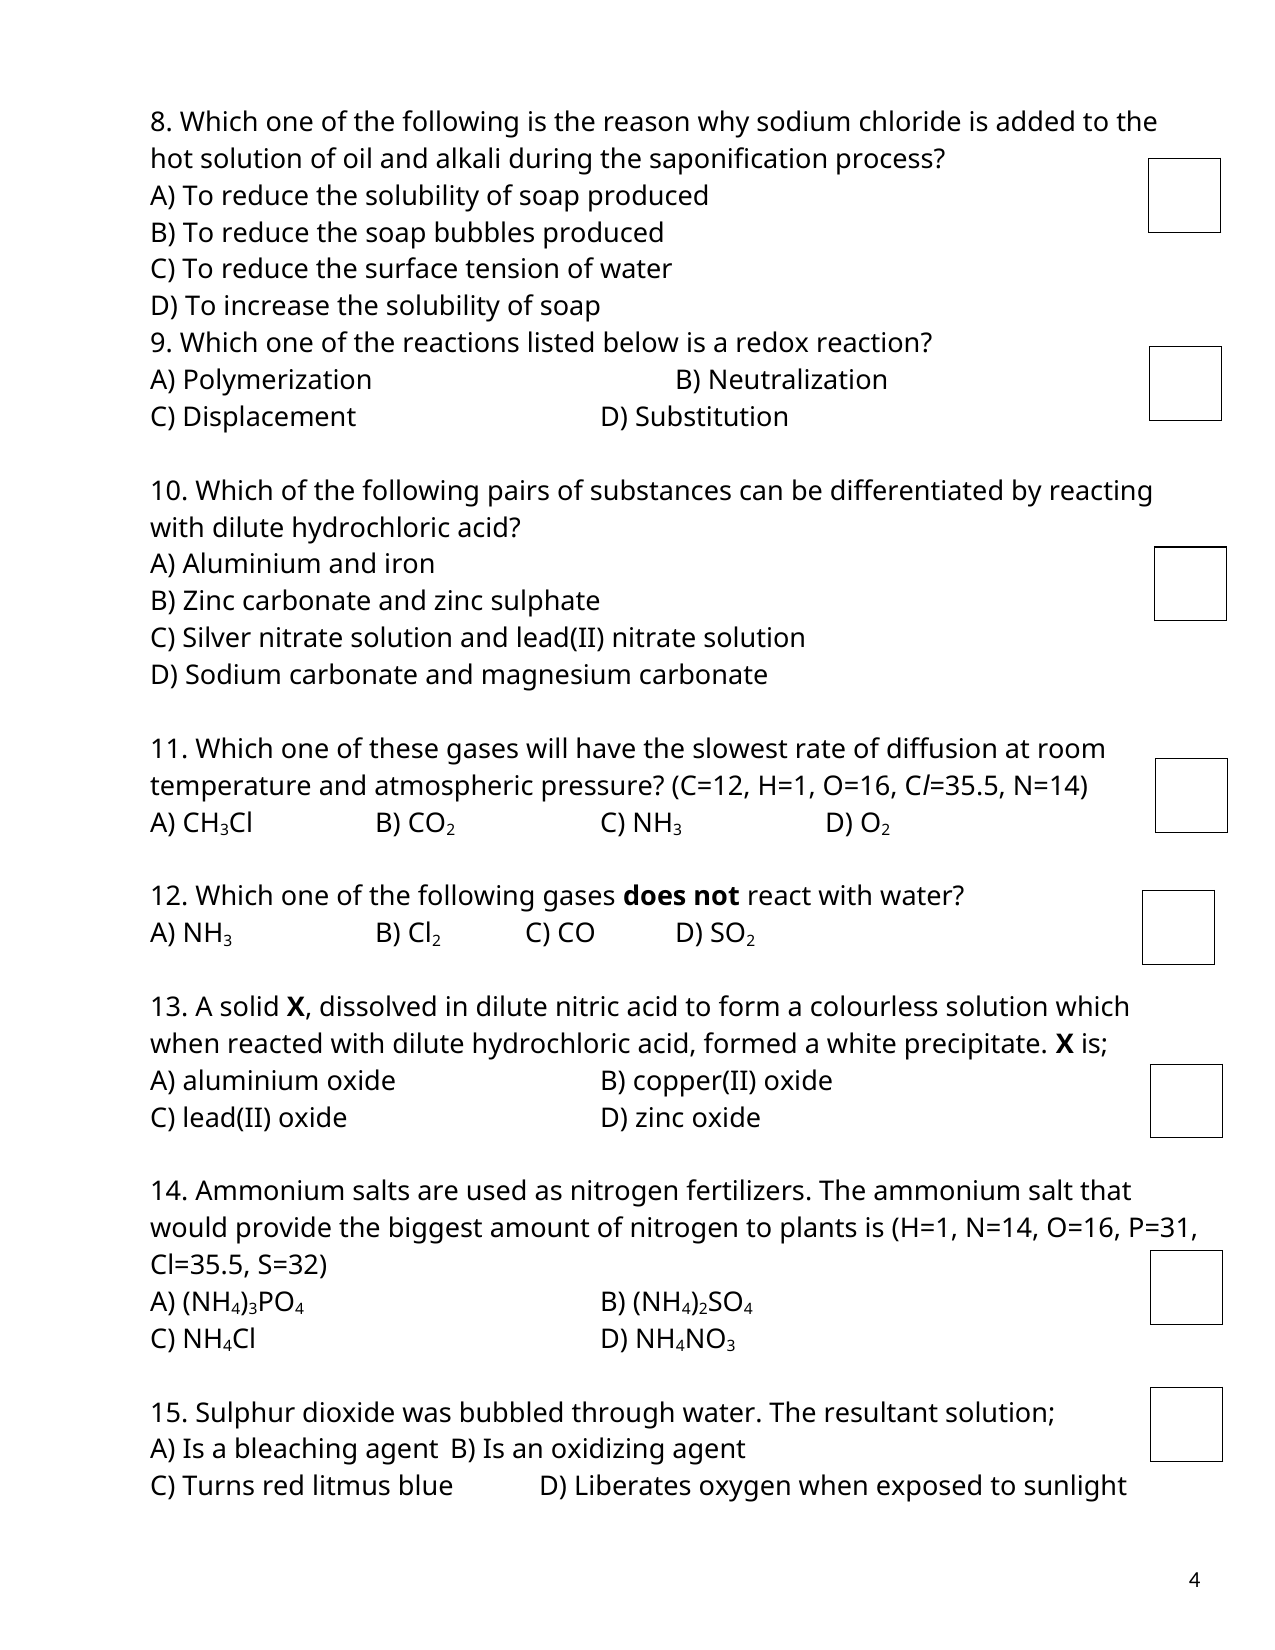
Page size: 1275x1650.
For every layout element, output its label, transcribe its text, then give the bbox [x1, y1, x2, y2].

text C) Silver nitrate solution and lead(II) nitrate solution D) Sodium carbonate and magnesium carbonate [150, 619, 1200, 692]
text 15. Sulphur dioxide was bubbled through water. The resultant solution; [150, 1393, 1150, 1430]
text 13. A solid X, dissolved in dilute nitric acid to form a colourless solution which when reacted with dilute hydrochloric acid, formed a white precipitate. X is; [150, 987, 1200, 1061]
text A) Aluminium and iron [150, 545, 1200, 582]
text B) Zinc carbonate and zinc sulphate [150, 582, 1154, 619]
text C) To reduce the surface tension of water [150, 250, 1200, 287]
text 8. Which one of the following is the reason why sodium chloride is added to the hot solution of oil and alkali during the saponification process? [150, 102, 1200, 176]
text C) Displacement D) Substitution [150, 397, 1200, 434]
text A) To reduce the solubility of soap produced [150, 176, 1148, 213]
text A) NH3 B) Cl2 C) CO D) SO2 [150, 914, 1142, 951]
text A) CH3Cl B) CO2 C) NH3 D) O2 [150, 803, 1200, 840]
text C) lead(II) oxide D) zinc oxide [150, 1098, 1150, 1135]
text 14. Ammonium salts are used as nitrogen fertilizers. The ammonium salt that would provide the biggest amount of nitrogen to plants is (H=1, N=14, O=16, P=31, Cl=35.5, S=32) [150, 1172, 1200, 1282]
text 12. Which one of the following gases does not react with water? [150, 877, 1200, 914]
text 11. Which one of these gases will have the slowest rate of diffusion at room temperature and atmospheric pressure? (C=12, H=1, O=16, Cl=35.5, N=14) [150, 729, 1200, 803]
text A) (NH4)3PO4 B) (NH4)2SO4 [150, 1282, 1150, 1319]
text D) To increase the solubility of soap [150, 287, 1200, 324]
text A) Polymerization B) Neutralization [150, 361, 1149, 397]
text 10. Which of the following pairs of substances can be differentiated by reacting with dilute hydrochloric acid? [150, 471, 1200, 545]
text B) To reduce the soap bubbles produced [150, 213, 1200, 250]
text A) Is a bleaching agent B) Is an oxidizing agent C) Turns red litmus blue D) Liberates oxygen when exposed to sunlight [150, 1430, 1200, 1504]
text 9. Which one of the reactions listed below is a redox reaction? [150, 324, 1200, 361]
text C) NH4Cl D) NH4NO3 [150, 1319, 1200, 1356]
text A) aluminium oxide B) copper(II) oxide [150, 1061, 1200, 1098]
